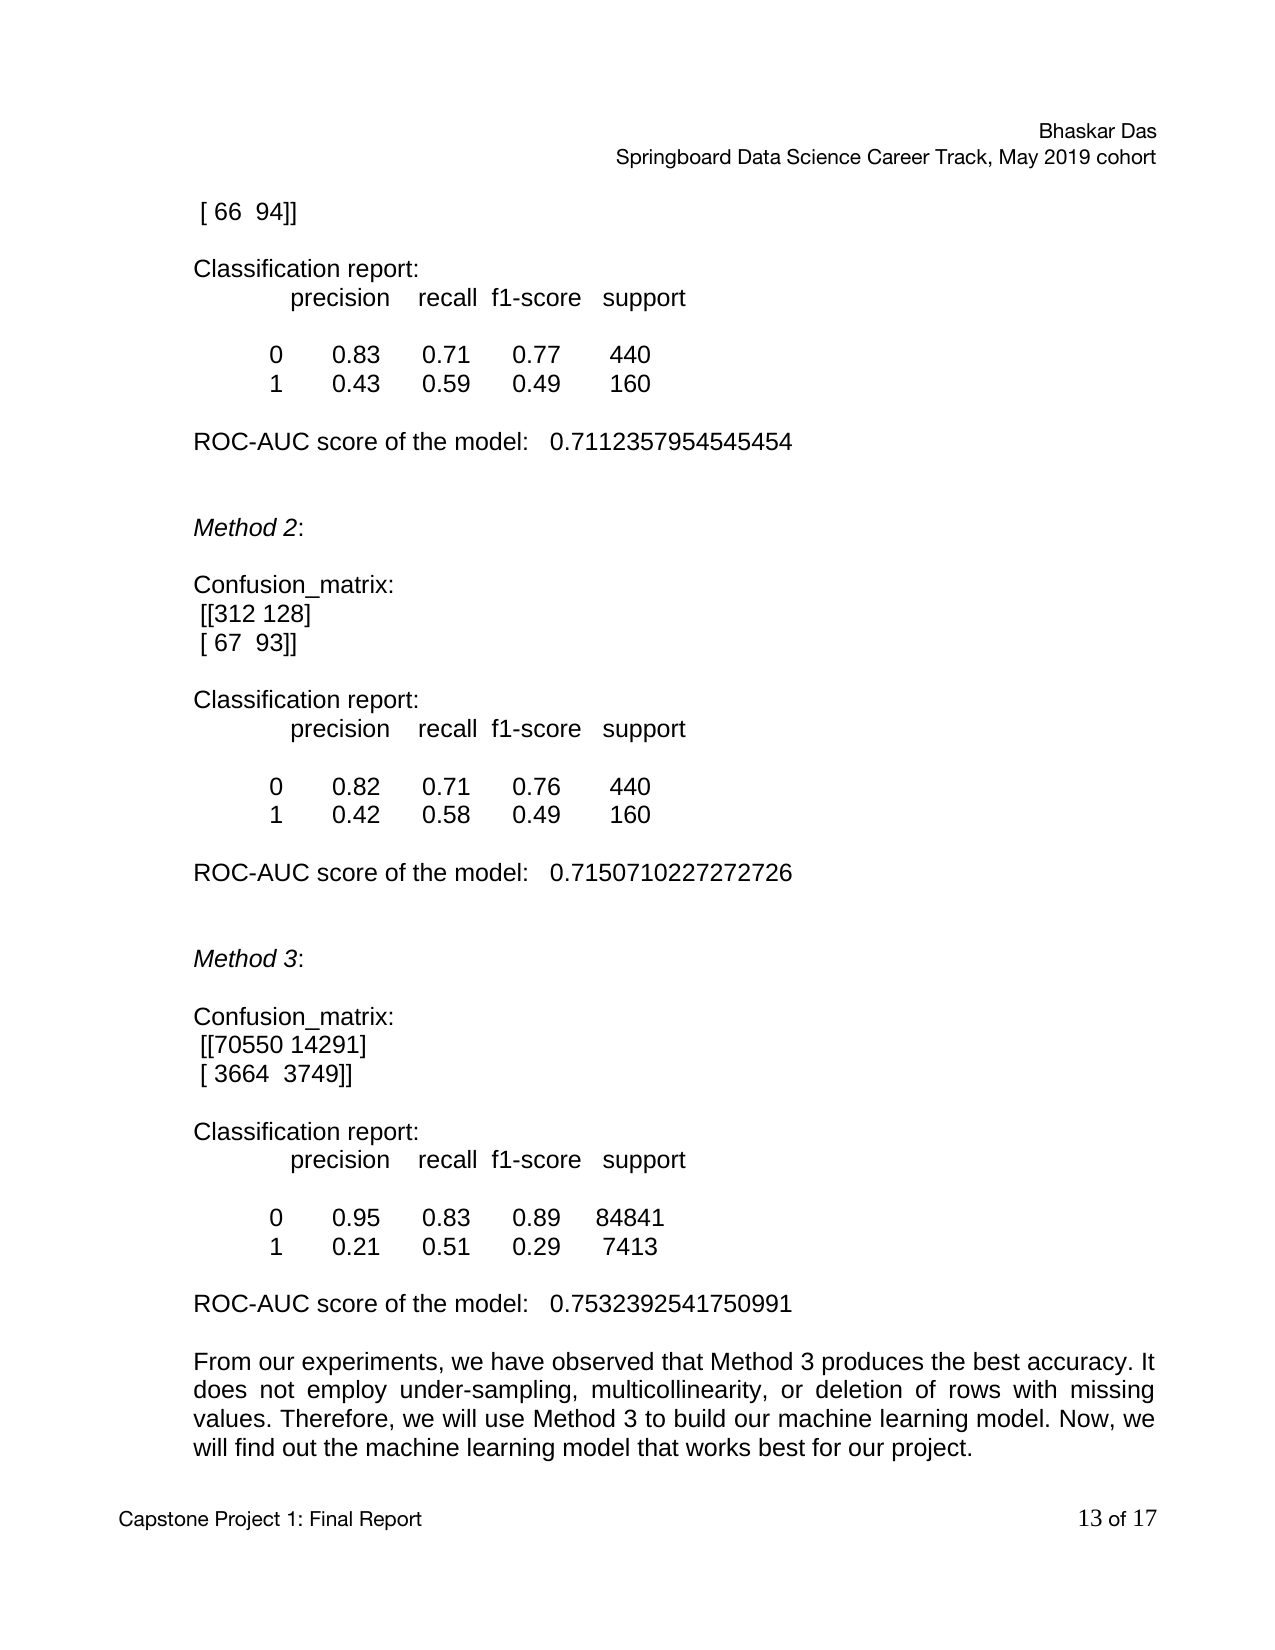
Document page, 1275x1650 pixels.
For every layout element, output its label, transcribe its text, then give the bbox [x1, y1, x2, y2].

text Confusion_matrix: [193, 1002, 1157, 1030]
text precision recall f1-score support [193, 283, 1157, 312]
text precision recall f1-score support [193, 1145, 1157, 1174]
text 1 0.42 0.58 0.49 160 [193, 800, 1157, 829]
text [[312 128] [193, 599, 1157, 628]
text 0 0.83 0.71 0.77 440 [193, 340, 1157, 369]
text 0 0.95 0.83 0.89 84841 [193, 1203, 1157, 1232]
text ROC-AUC score of the model: 0.7112357954545454 [193, 427, 1157, 455]
text Classification report: [193, 1117, 1157, 1145]
text Confusion_matrix: [193, 570, 1157, 599]
text [ 66 94]] [193, 197, 1157, 225]
text ROC-AUC score of the model: 0.7150710227272726 [193, 858, 1157, 887]
text ROC-AUC score of the model: 0.7532392541750991 [193, 1289, 1157, 1318]
text 1 0.43 0.59 0.49 160 [193, 369, 1157, 398]
text From our experiments, we have observed that Method 3 produces the best accuracy. It does not employ under-sampling, multicollinearity, or deletion of rows with missing values. Therefore, we will use Method 3 to build our machine learning model. Now, we will find out the machine learning model that works best for our project. [193, 1347, 1157, 1462]
text Classification report: [193, 254, 1157, 283]
text Method 3: [193, 944, 1157, 973]
text precision recall f1-score support [193, 714, 1157, 743]
text Classification report: [193, 685, 1157, 714]
text 0 0.82 0.71 0.76 440 [193, 772, 1157, 800]
text [[70550 14291] [193, 1030, 1157, 1059]
text Method 2: [193, 513, 1157, 542]
text [ 67 93]] [193, 628, 1157, 657]
text 1 0.21 0.51 0.29 7413 [193, 1232, 1157, 1260]
text [ 3664 3749]] [193, 1059, 1157, 1088]
